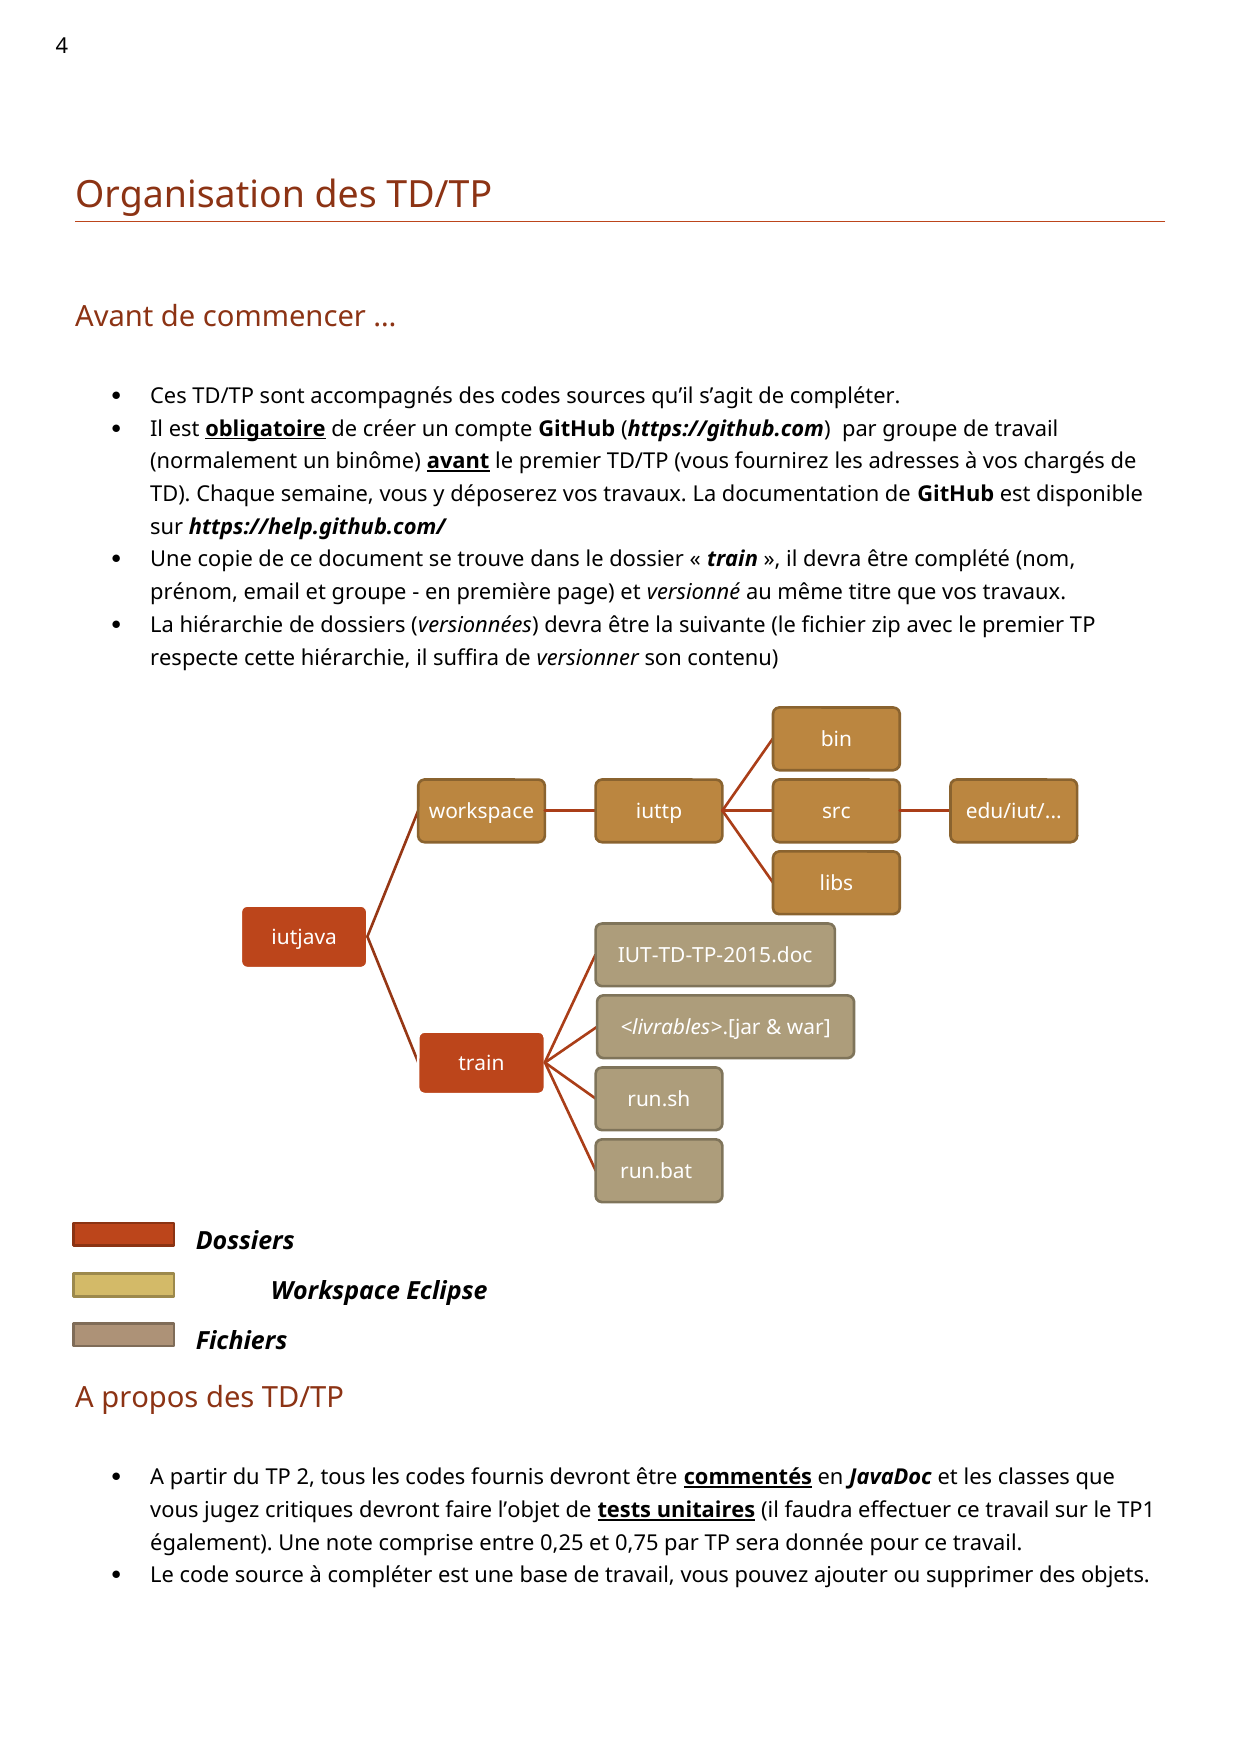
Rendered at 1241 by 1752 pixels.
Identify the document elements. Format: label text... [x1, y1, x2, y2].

list Workspace Eclipse [150, 1272, 1165, 1307]
list Le code source à compléter est une base de travail, vous pouvez ajouter ou supprimer des objets. [112, 1559, 1165, 1589]
list Il est obligatoire de créer un compte GitHub (https://github.com) par groupe de travail (normalement un binôme) avant le premier TD/TP (vous fournirez les adresses à vos chargés de TD). Chaque semaine, vous y déposerez vos travaux. La documentation de GitHub est disponible sur https://help.github.com/ [112, 413, 1165, 541]
text Dossiers [75, 1223, 1165, 1257]
list Une copie de ce document se trouve dans le dossier « train », il devra être complété (nom, prénom, email et groupe - en première page) et versionné au même titre que vos travaux. [112, 543, 1165, 606]
subtitle Avant de commencer … [75, 295, 1165, 335]
list Ces TD/TP sont accompagnés des codes sources qu’il s’agit de compléter. [112, 380, 1165, 410]
text Fichiers [75, 1322, 1165, 1356]
list A partir du TP 2, tous les codes fournis devront être commentés en JavaDoc et les classes que vous jugez critiques devront faire l’objet de tests unitaires (il faudra effectuer ce travail sur le TP1 également). Une note comprise entre 0,25 et 0,75 par TP sera donnée pour ce travail. [112, 1461, 1165, 1557]
subtitle A propos des TD/TP [75, 1376, 1165, 1416]
list La hiérarchie de dossiers (versionnées) devra être la suivante (le fichier zip avec le premier TP respecte cette hiérarchie, il suffira de versionner son contenu) [112, 609, 1165, 671]
subtitle Organisation des TD/TP [75, 168, 1165, 221]
